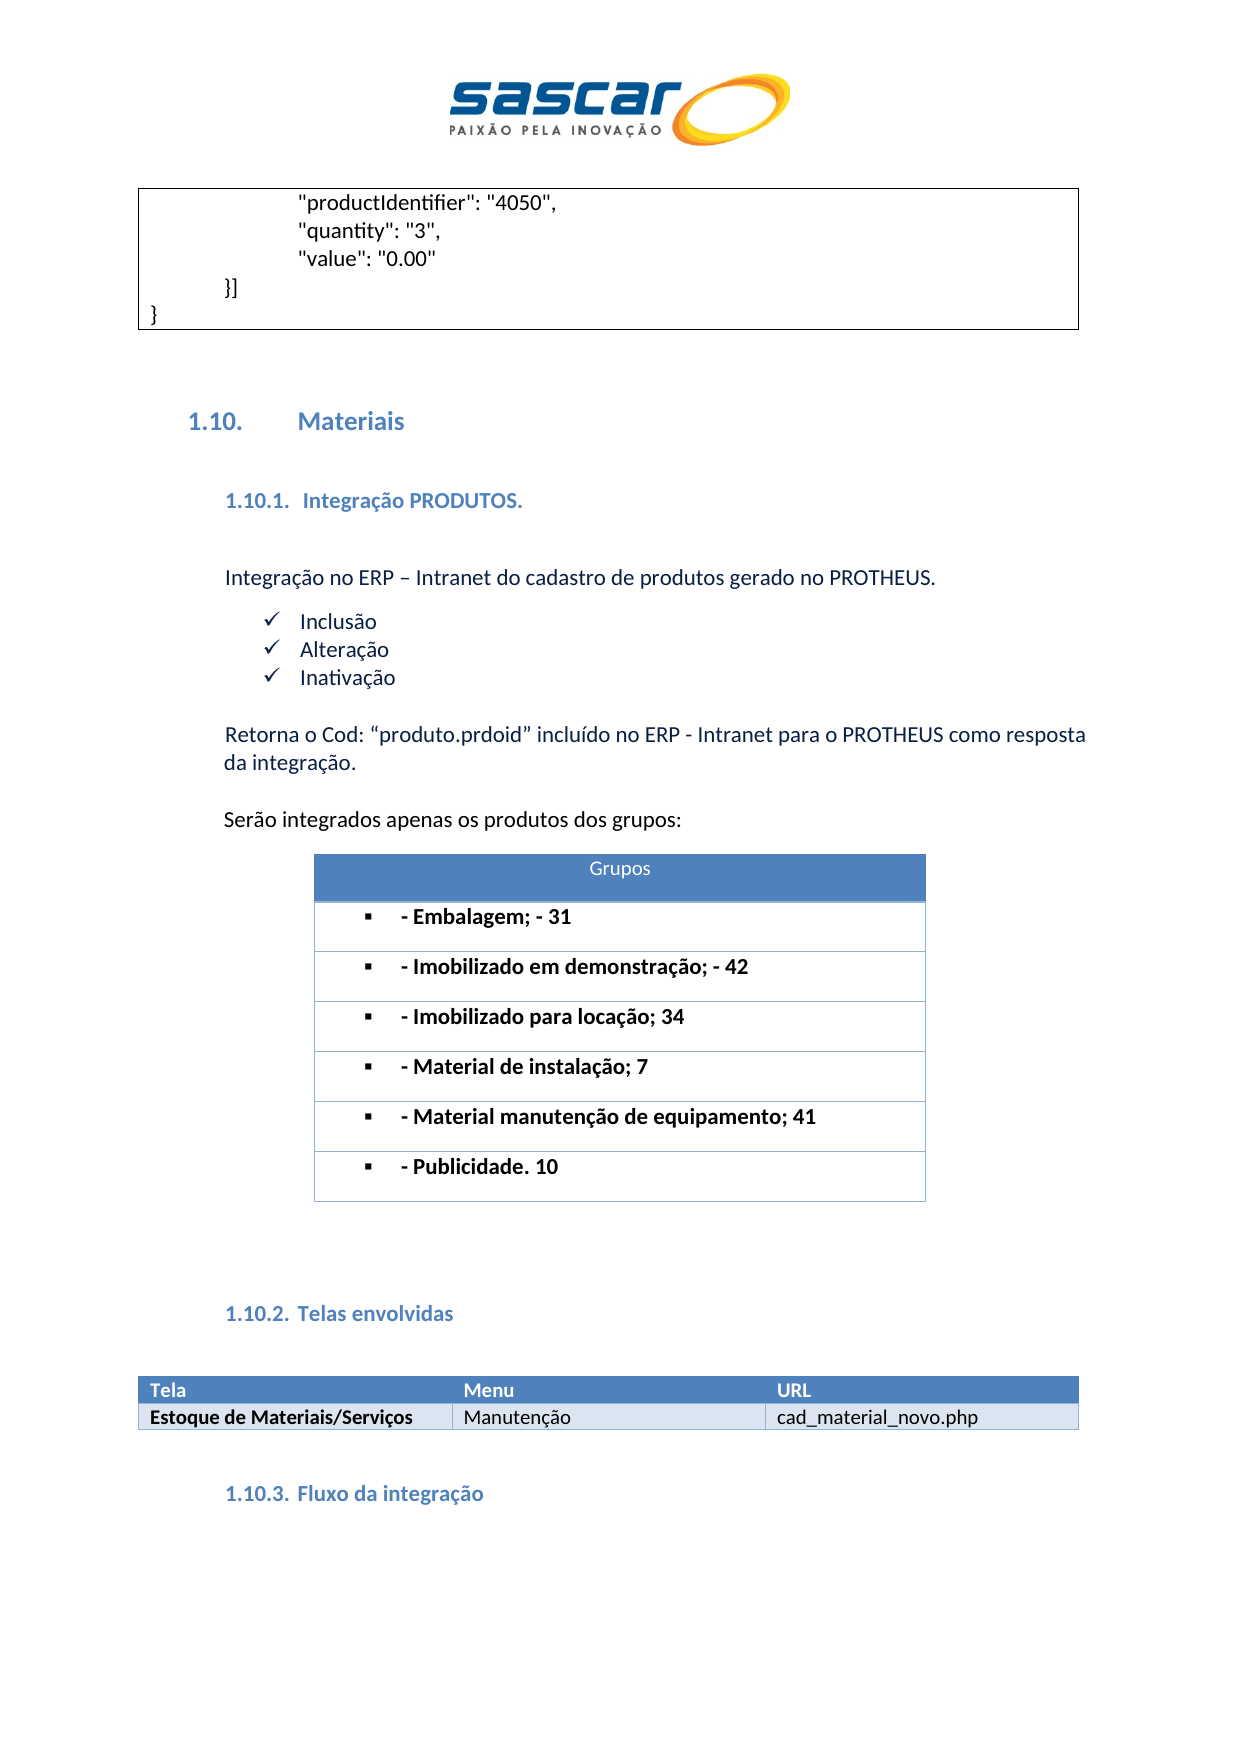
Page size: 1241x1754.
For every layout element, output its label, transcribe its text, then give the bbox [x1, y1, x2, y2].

text Serão integrados apenas os produtos dos grupos: [224, 805, 1090, 833]
list Inativação [262, 663, 1090, 691]
subtitle Fluxo da integração [225, 1479, 1090, 1507]
table_header Grupos [315, 855, 925, 901]
table_cell Estoque de Materiais/Serviços [139, 1404, 452, 1429]
table_header Tela [139, 1378, 452, 1403]
table_header URL [766, 1378, 1078, 1403]
text Retorna o Cod: “produto.prdoid” incluído no ERP - Intranet para o PROTHEUS como resposta da integração. [224, 720, 1090, 776]
picture [450, 73, 791, 146]
subtitle Integração PRODUTOS. [225, 486, 1090, 514]
table_cell - Embalagem; - 31 [315, 903, 925, 951]
table_cell Manutenção [453, 1404, 765, 1429]
table_cell - Imobilizado para locação; 34 [315, 1002, 925, 1051]
subtitle Telas envolvidas [225, 1299, 1090, 1327]
table_cell - Material manutenção de equipamento; 41 [315, 1102, 925, 1151]
table_cell - Imobilizado em demonstração; - 42 [315, 952, 925, 1001]
subtitle Materiais [187, 404, 1090, 437]
table_header Menu [453, 1378, 765, 1403]
list Alteração [262, 635, 1090, 663]
list Inclusão [262, 607, 1090, 635]
table_cell - Material de instalação; 7 [315, 1052, 925, 1101]
text Integração no ERP – Intranet do cadastro de produtos gerado no PROTHEUS. [225, 563, 1090, 591]
table_cell - Publicidade. 10 [315, 1152, 925, 1201]
table_cell cad_material_novo.php [766, 1404, 1078, 1429]
